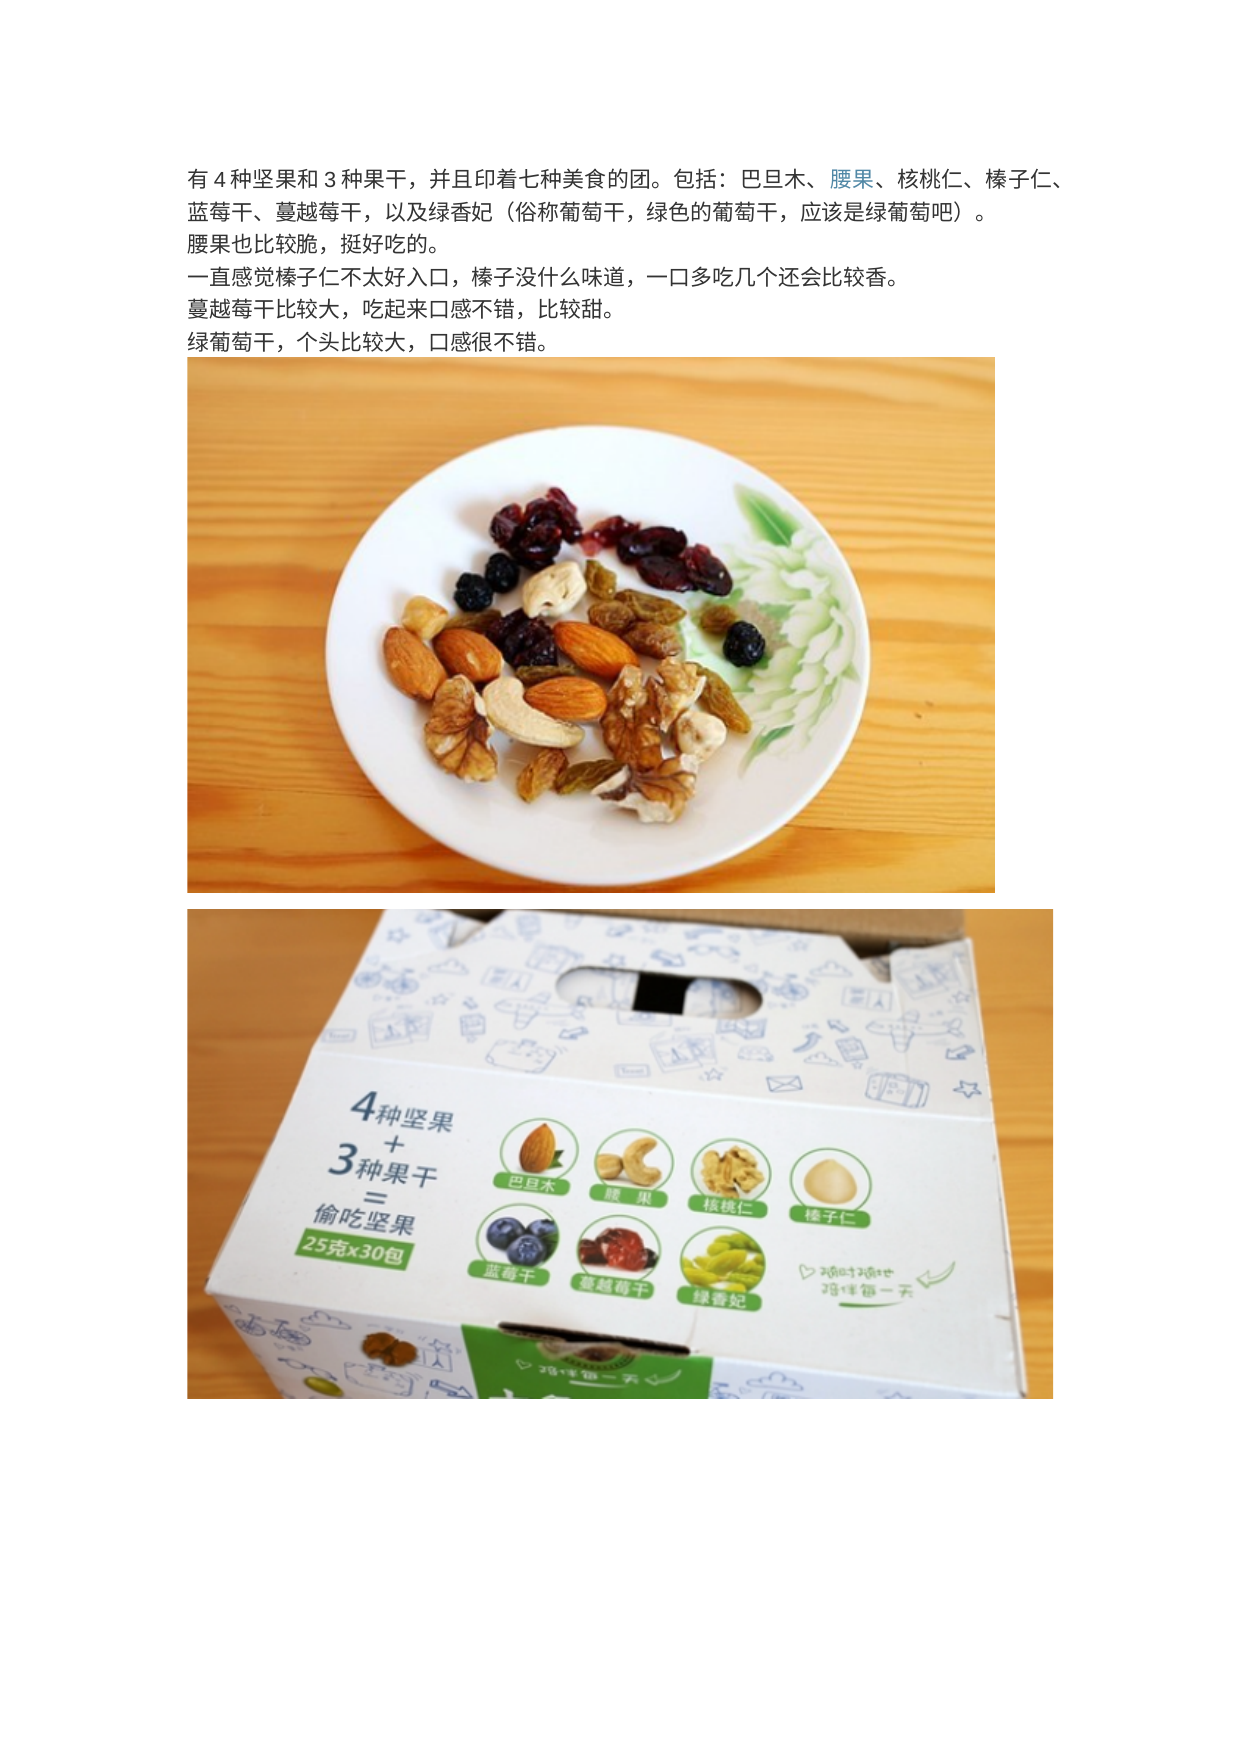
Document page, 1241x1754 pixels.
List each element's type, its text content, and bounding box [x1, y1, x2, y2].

picture [187, 909, 1054, 1399]
picture [187, 357, 995, 893]
text 绿葡萄干，个头比较大，口感很不错。 [187, 324, 1053, 357]
text 一直感觉榛子仁不太好入口，榛子没什么味道，一口多吃几个还会比较香。 [187, 259, 1053, 292]
text 蔓越莓干比较大，吃起来口感不错，比较甜。 [187, 292, 1053, 324]
text 有4种坚果和3种果干，并且印着七种美食的团。包括：巴旦木、腰果、核桃仁、榛子仁、蓝莓干、蔓越莓干，以及绿香妃（俗称葡萄干，绿色的葡萄干，应该是绿葡萄吧）。 [187, 162, 1053, 227]
text 腰果也比较脆，挺好吃的。 [187, 227, 1053, 259]
